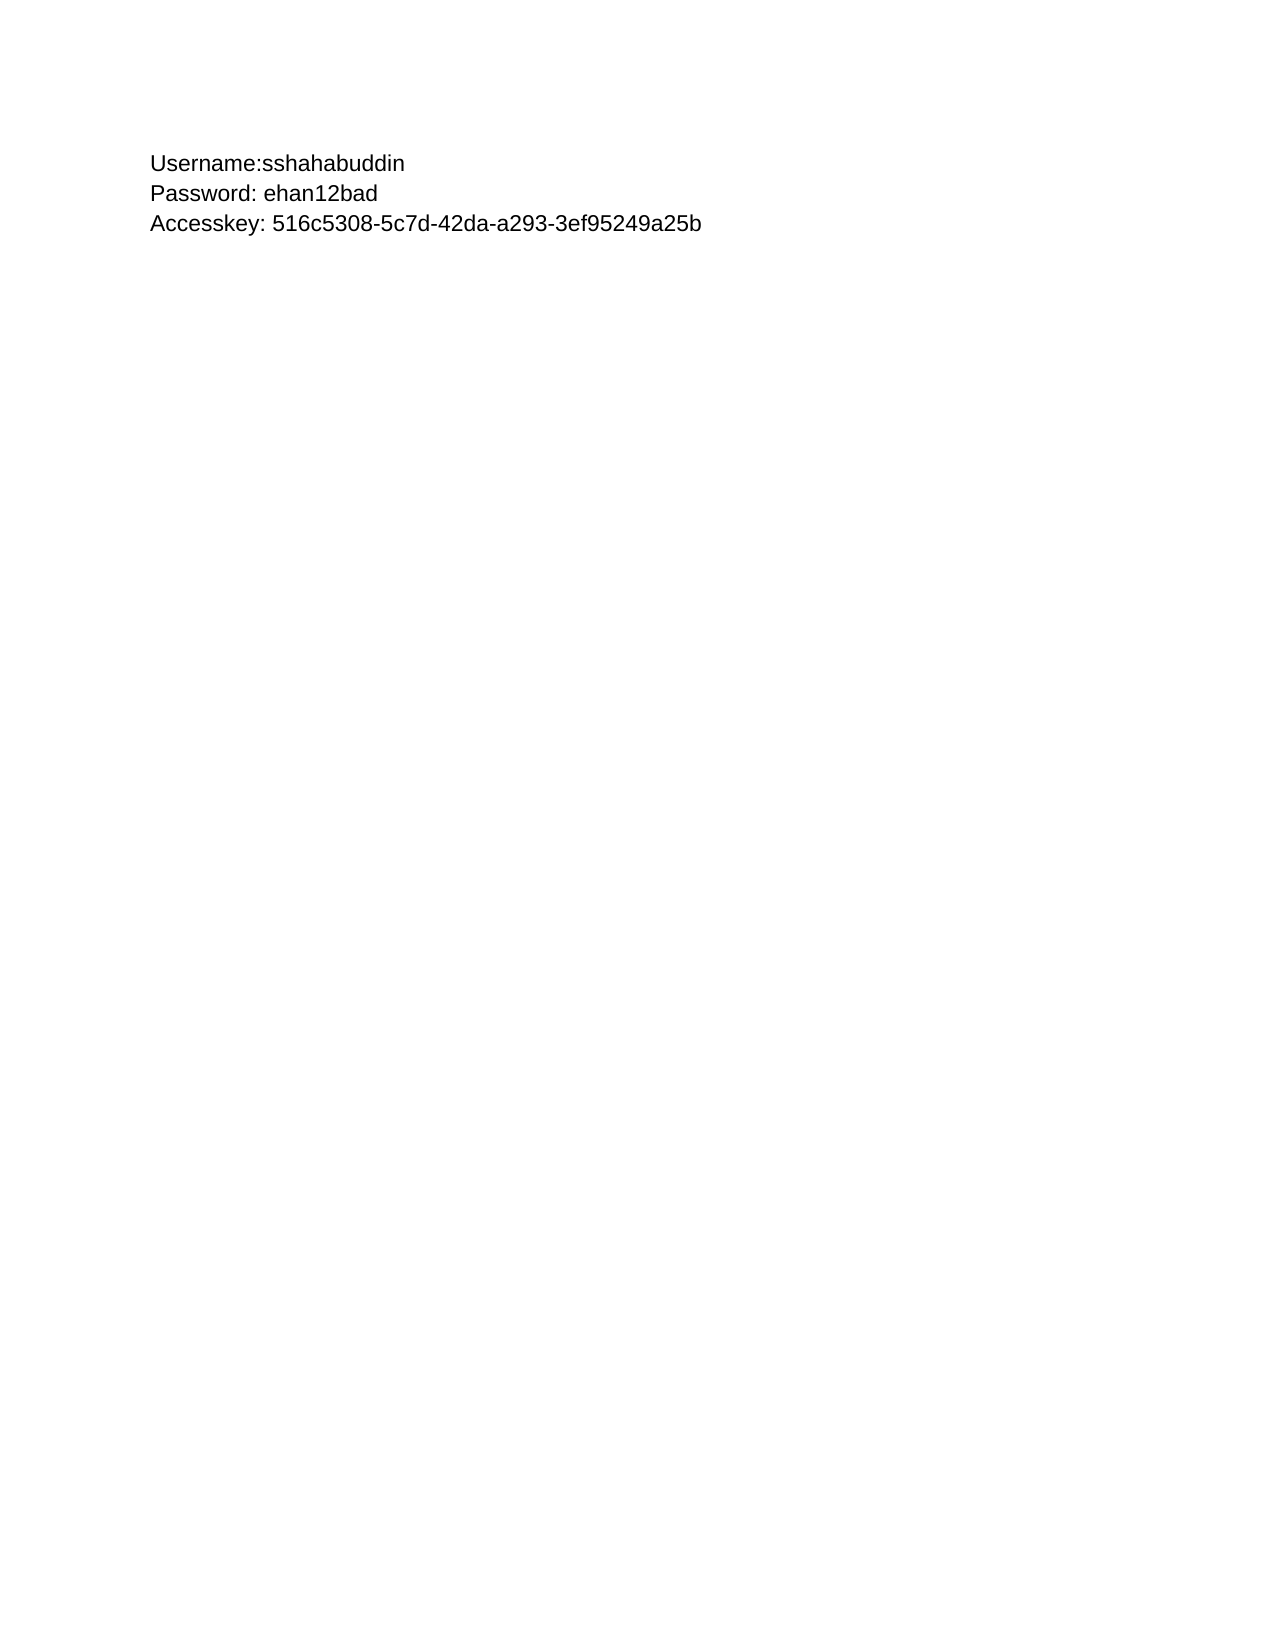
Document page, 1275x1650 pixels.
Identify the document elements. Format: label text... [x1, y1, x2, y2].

text Accesskey: 516c5308-5c7d-42da-a293-3ef95249a25b [150, 210, 1125, 237]
text Username:sshahabuddin [150, 150, 1125, 176]
text Password: ehan12bad [150, 180, 1125, 207]
